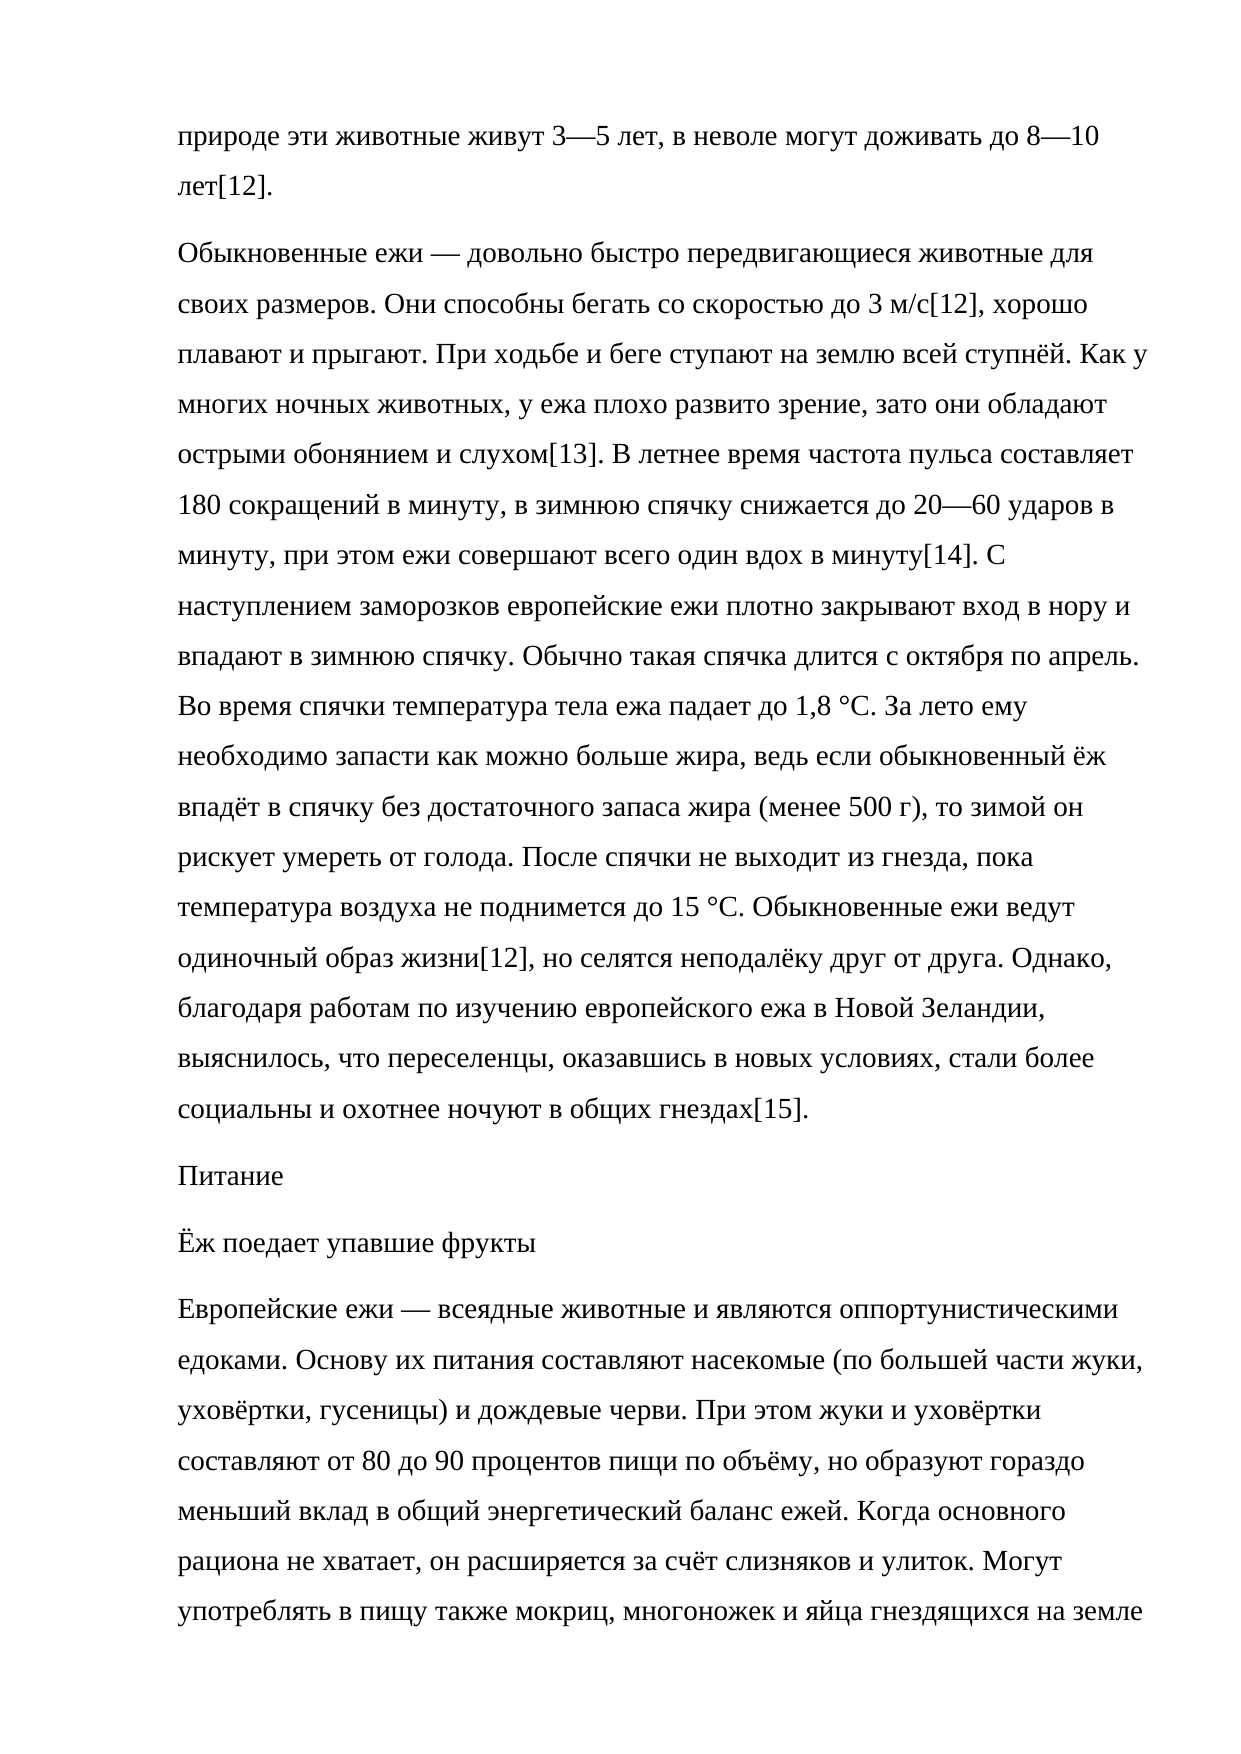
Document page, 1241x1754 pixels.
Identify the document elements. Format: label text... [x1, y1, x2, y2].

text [177, 1292, 1152, 1627]
text Обыкновенные ежи — довольно быстро передвигающиеся животные для своих размеров. Они способны бегать со скоростью до 3 м/с[12], хорошо плавают и прыгают. При ходьбе и беге ступают на землю всей ступнёй. Как у многих ночных животных, у ежа плохо развито зрение, зато они обладают острыми обонянием и слухом[13]. В летнее время частота пульса составляет 180 сокращений в минуту, в зимнюю спячку снижается до 20—60 ударов в минуту, при этом ежи совершают всего один вдох в минуту[14]. С наступлением заморозков европейские ежи плотно закрывают вход в нору и впадают в зимнюю спячку. Обычно такая спячка длится с октября по апрель. Во время спячки температура тела ежа падает до 1,8 °C. За лето ему необходимо запасти как можно больше жира, ведь если обыкновенный ёж впадёт в спячку без достаточного запаса жира (менее 500 г), то зимой он рискует умереть от голода. После спячки не выходит из гнезда, пока температура воздуха не поднимется до 15 °C. Обыкновенные ежи ведут одиночный образ жизни[12], но селятся неподалёку друг от друга. Однако, благодаря работам по изучению европейского ежа в Новой Зеландии, выяснилось, что переселенцы, оказавшись в новых условиях, стали более социальны и охотнее ночуют в общих гнездах[15]. [177, 235, 1152, 1124]
text Питание [177, 1158, 1152, 1191]
text Ёж поедает упавшие фрукты [177, 1225, 1152, 1258]
